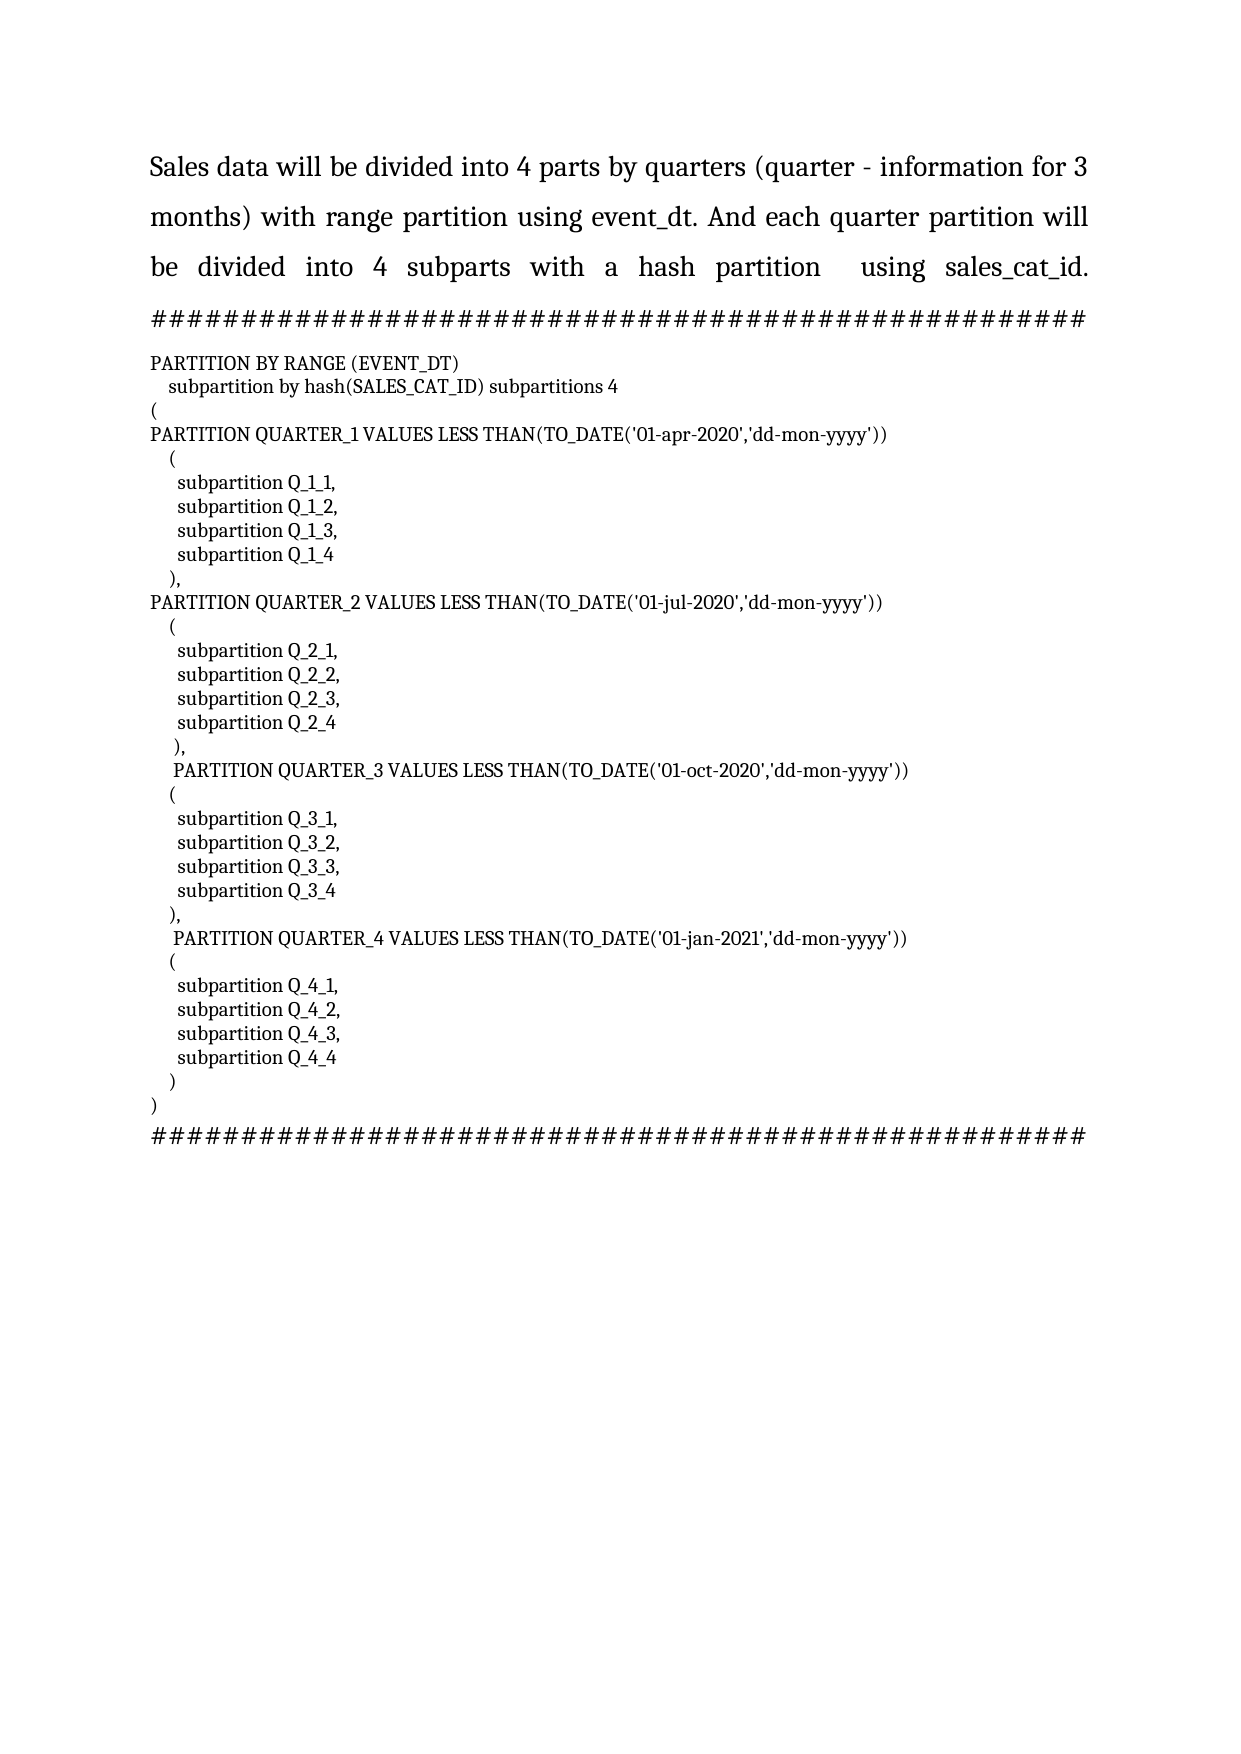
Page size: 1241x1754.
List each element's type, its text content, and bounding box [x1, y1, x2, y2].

text ), [150, 902, 1090, 926]
text subpartition Q_1_4 [150, 543, 1090, 567]
text subpartition Q_3_3, [150, 854, 1090, 878]
text subpartition Q_3_1, [150, 806, 1090, 830]
text ( [150, 447, 1090, 471]
text subpartition Q_4_2, [150, 998, 1090, 1022]
text subpartition Q_2_2, [150, 663, 1090, 687]
text ), [150, 734, 1090, 758]
text PARTITION QUARTER_3 VALUES LESS THAN(TO_DATE('01-oct-2020','dd-mon-yyyy')) [150, 758, 1090, 782]
text PARTITION BY RANGE (EVENT_DT) [150, 351, 1090, 375]
text ( [150, 399, 1090, 423]
text subpartition Q_4_1, [150, 974, 1090, 998]
text ) [150, 1094, 1090, 1118]
text subpartition Q_3_2, [150, 830, 1090, 854]
text ( [150, 950, 1090, 974]
text subpartition Q_1_1, [150, 471, 1090, 495]
text ), [150, 567, 1090, 591]
text subpartition by hash(SALES_CAT_ID) subpartitions 4 [150, 375, 1090, 399]
text PARTITION QUARTER_2 VALUES LESS THAN(TO_DATE('01-jul-2020','dd-mon-yyyy')) [150, 591, 1090, 615]
text subpartition Q_1_3, [150, 519, 1090, 543]
text subpartition Q_4_3, [150, 1022, 1090, 1046]
text subpartition Q_2_4 [150, 711, 1090, 734]
text PARTITION QUARTER_1 VALUES LESS THAN(TO_DATE('01-apr-2020','dd-mon-yyyy')) [150, 423, 1090, 447]
text subpartition Q_2_3, [150, 687, 1090, 711]
text #################################################### [150, 1118, 1090, 1151]
text subpartition Q_4_4 [150, 1046, 1090, 1070]
text Sales data will be divided into 4 parts by quarters (quarter - information for 3 months) with range partition using event_dt. And each quarter partition will be divided into 4 subparts with a hash partition using sales_cat_id. #################################################### [150, 150, 1090, 334]
text ( [150, 782, 1090, 806]
text ) [150, 1070, 1090, 1094]
text PARTITION QUARTER_4 VALUES LESS THAN(TO_DATE('01-jan-2021','dd-mon-yyyy')) [150, 926, 1090, 950]
text subpartition Q_2_1, [150, 639, 1090, 663]
text ( [150, 615, 1090, 639]
text subpartition Q_1_2, [150, 495, 1090, 519]
text subpartition Q_3_4 [150, 878, 1090, 902]
